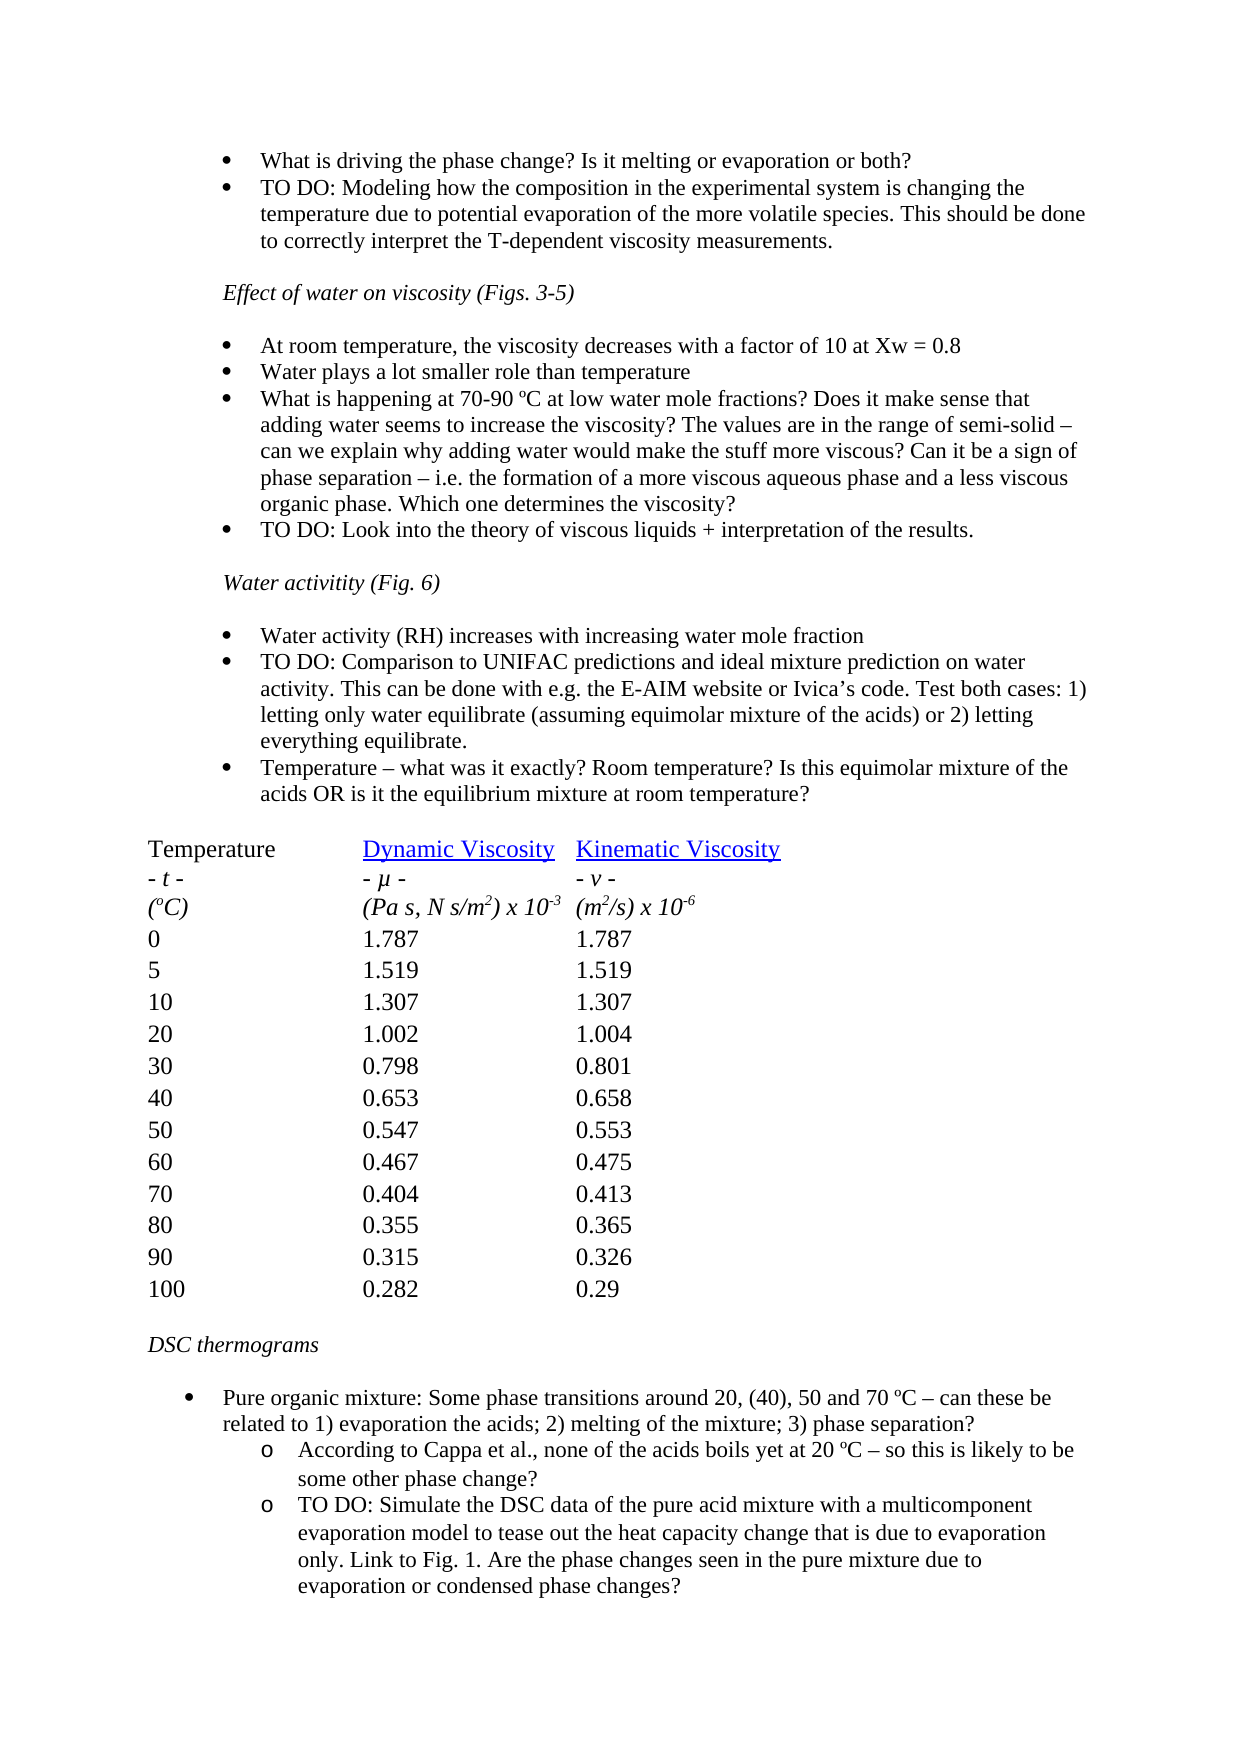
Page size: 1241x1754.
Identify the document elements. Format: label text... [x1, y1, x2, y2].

table_cell 0.798 [361, 1050, 574, 1082]
list TO DO: Modeling how the composition in the experimental system is changing the temperature due to potential evaporation of the more volatile species. This should be done to correctly interpret the T-dependent viscosity measurements. [223, 174, 1093, 253]
table_cell 0.475 [574, 1145, 789, 1177]
table_cell 30 [146, 1050, 361, 1082]
table_cell 1.307 [574, 986, 789, 1018]
table_cell 0.547 [361, 1114, 574, 1145]
table_cell 1.004 [574, 1018, 789, 1050]
table_header Kinematic Viscosity - ν - (m2/s) x 10-6 [574, 833, 789, 922]
text Water activitity (Fig. 6) [223, 569, 1093, 596]
table_cell 0.553 [574, 1114, 789, 1145]
table_cell 0.413 [574, 1177, 789, 1209]
table_header Dynamic Viscosity - µ - (Pa s, N s/m2) x 10-3 [361, 833, 574, 922]
table_cell 1.519 [574, 954, 789, 986]
table_cell 50 [146, 1114, 361, 1145]
table_cell 10 [146, 986, 361, 1018]
table_cell 0.658 [574, 1082, 789, 1113]
table_cell 1.787 [574, 922, 789, 954]
table_cell 100 [146, 1273, 361, 1305]
table_cell 0.653 [361, 1082, 574, 1113]
list Water activity (RH) increases with increasing water mole fraction [223, 622, 1093, 648]
table_cell 1.002 [361, 1018, 574, 1050]
table_cell 0.467 [361, 1145, 574, 1177]
table_cell 5 [146, 954, 361, 986]
table_cell 1.787 [361, 922, 574, 954]
table_cell 0.282 [361, 1273, 574, 1305]
table_cell 0.365 [574, 1209, 789, 1241]
table_header Temperature - t - (oC) [146, 833, 361, 922]
text DSC thermograms [148, 1331, 1093, 1357]
table_cell 0.326 [574, 1241, 789, 1273]
table_cell 1.519 [361, 954, 574, 986]
table_cell 0.355 [361, 1209, 574, 1241]
list What is driving the phase change? Is it melting or evaporation or both? [223, 148, 1093, 174]
list Temperature – what was it exactly? Room temperature? Is this equimolar mixture of the acids OR is it the equilibrium mixture at room temperature? [223, 754, 1093, 806]
list According to Cappa et al., none of the acids boils yet at 20 ºC – so this is likely to be some other phase change? [260, 1436, 1093, 1491]
list Pure organic mixture: Some phase transitions around 20, (40), 50 and 70 ºC – can these be related to 1) evaporation the acids; 2) melting of the mixture; 3) phase separation? [185, 1384, 1093, 1436]
table_cell 1.307 [361, 986, 574, 1018]
list What is happening at 70-90 ºC at low water mole fractions? Does it make sense that adding water seems to increase the viscosity? The values are in the range of semi-solid – can we explain why adding water would make the stuff more viscous? Can it be a sign of phase separation – i.e. the formation of a more viscous aqueous phase and a less viscous organic phase. Which one determines the viscosity? [223, 385, 1093, 517]
list TO DO: Simulate the DSC data of the pure acid mixture with a multicomponent evaporation model to tease out the heat capacity change that is due to evaporation only. Link to Fig. 1. Are the phase changes seen in the pure mixture due to evaporation or condensed phase changes? [260, 1491, 1093, 1598]
table_cell 0.801 [574, 1050, 789, 1082]
table_cell 0.29 [574, 1273, 789, 1305]
table_cell 0 [146, 922, 361, 954]
table_cell 90 [146, 1241, 361, 1273]
table_cell 0.315 [361, 1241, 574, 1273]
list Water plays a lot smaller role than temperature [223, 358, 1093, 385]
table_cell 70 [146, 1177, 361, 1209]
table_cell 0.404 [361, 1177, 574, 1209]
table_cell 60 [146, 1145, 361, 1177]
list At room temperature, the viscosity decreases with a factor of 10 at Xw = 0.8 [223, 332, 1093, 358]
table_cell 20 [146, 1018, 361, 1050]
table_cell 80 [146, 1209, 361, 1241]
list TO DO: Comparison to UNIFAC predictions and ideal mixture prediction on water activity. This can be done with e.g. the E-AIM website or Ivica’s code. Test both cases: 1) letting only water equilibrate (assuming equimolar mixture of the acids) or 2) letting everything equilibrate. [223, 648, 1093, 754]
text Effect of water on viscosity (Figs. 3-5) [223, 279, 1093, 306]
list TO DO: Look into the theory of viscous liquids + interpretation of the results. [223, 517, 1093, 543]
table_cell 40 [146, 1082, 361, 1113]
